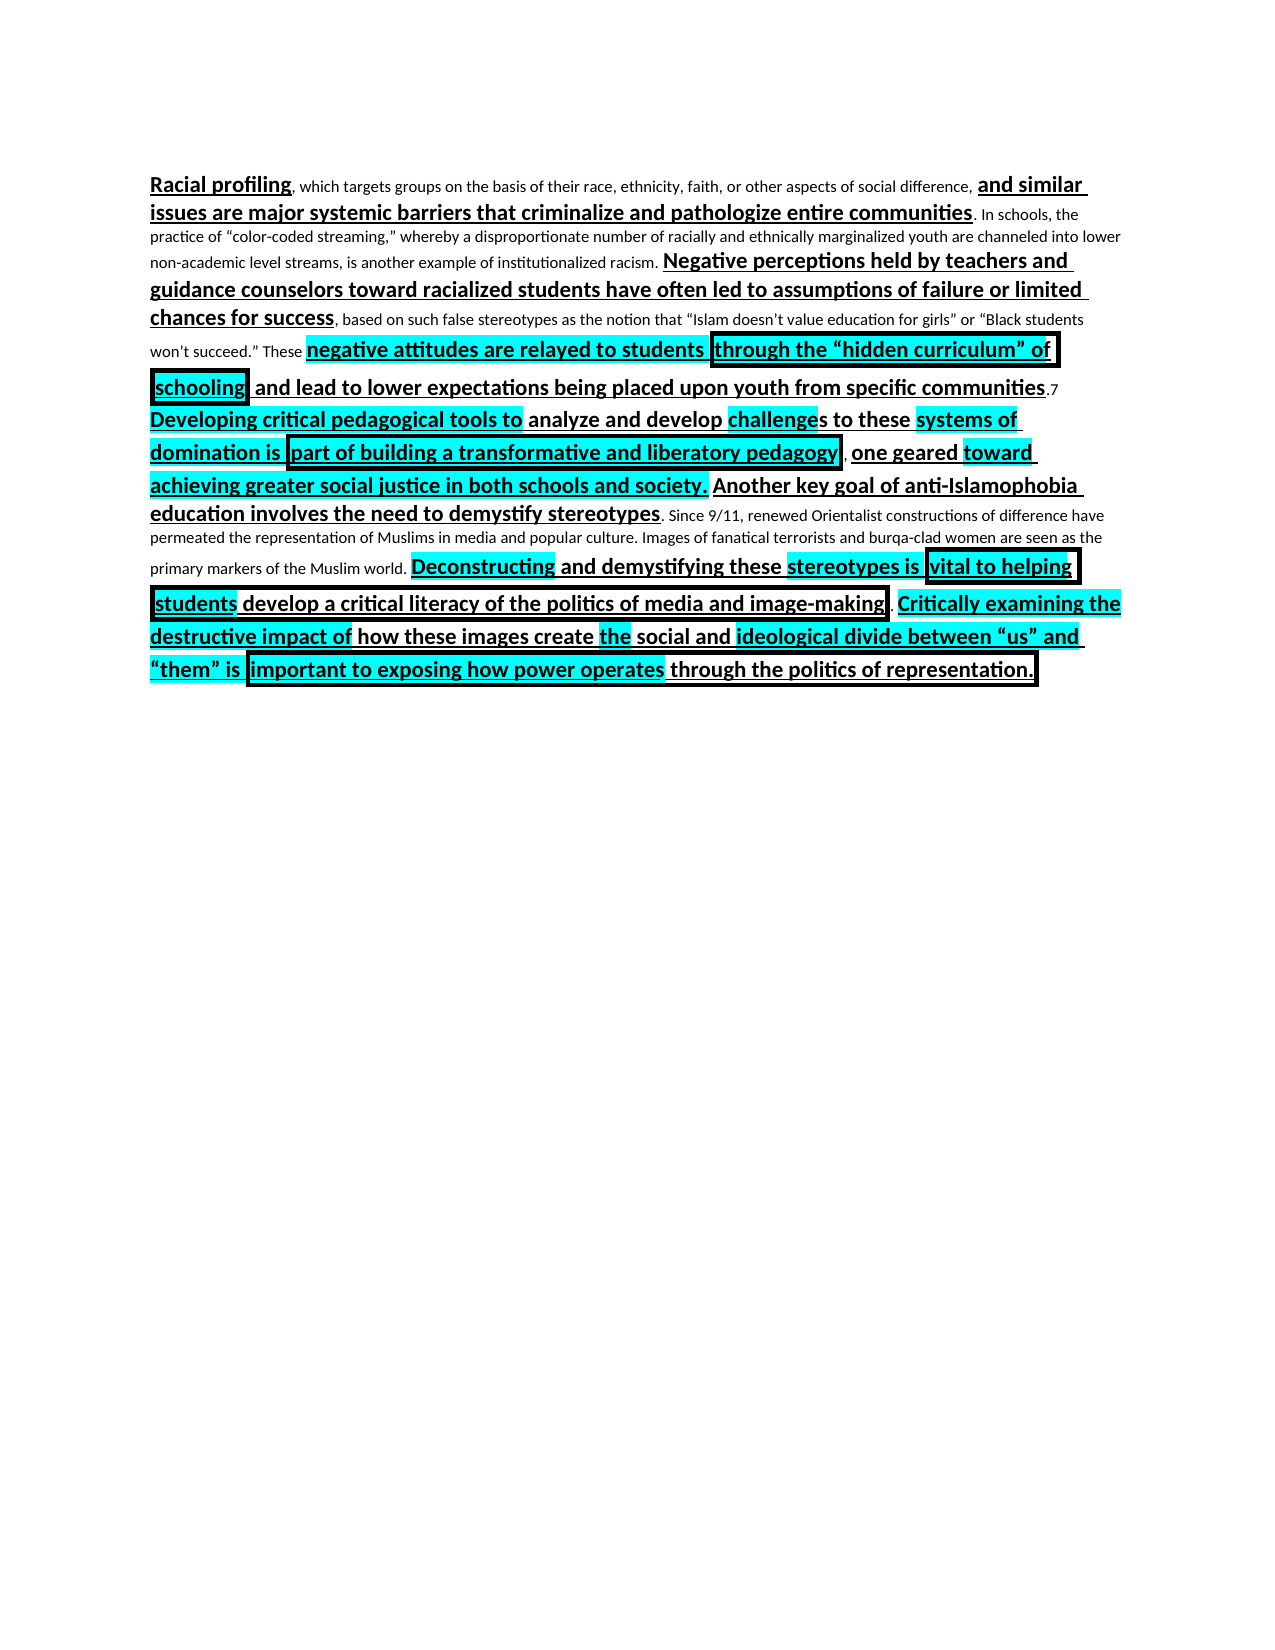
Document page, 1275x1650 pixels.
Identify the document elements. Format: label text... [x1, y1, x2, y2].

text Racial profiling, which targets groups on the basis of their race, ethnicity, faith, or other aspects of social difference, and similar issues are major systemic barriers that criminalize and pathologize entire communities. In schools, the practice of “color-coded streaming,” whereby a disproportionate number of racially and ethnically marginalized youth are channeled into lower non-academic level streams, is another example of institutionalized racism. Negative perceptions held by teachers and guidance counselors toward racialized students have often led to assumptions of failure or limited chances for success, based on such false stereotypes as the notion that “Islam doesn’t value education for girls” or “Black students won’t succeed.” These negative attitudes are relayed to students through the “hidden curriculum” of schooling and lead to lower expectations being placed upon youth from specific communities.7 Developing critical pedagogical tools to analyze and develop challenges to these systems of domination is part of building a transformative and liberatory pedagogy, one geared toward achieving greater social justice in both schools and society. Another key goal of anti-Islamophobia education involves the need to demystify stereotypes. Since 9/11, renewed Orientalist constructions of difference have permeated the representation of Muslims in media and popular culture. Images of fanatical terrorists and burqa-clad women are seen as the primary markers of the Muslim world. Deconstructing and demystifying these stereotypes is vital to helping students develop a critical literacy of the politics of media and image-making. Critically examining the destructive impact of how these images create the social and ideological divide between “us” and “them” is important to exposing how power operates through the politics of representation. [150, 170, 1125, 687]
